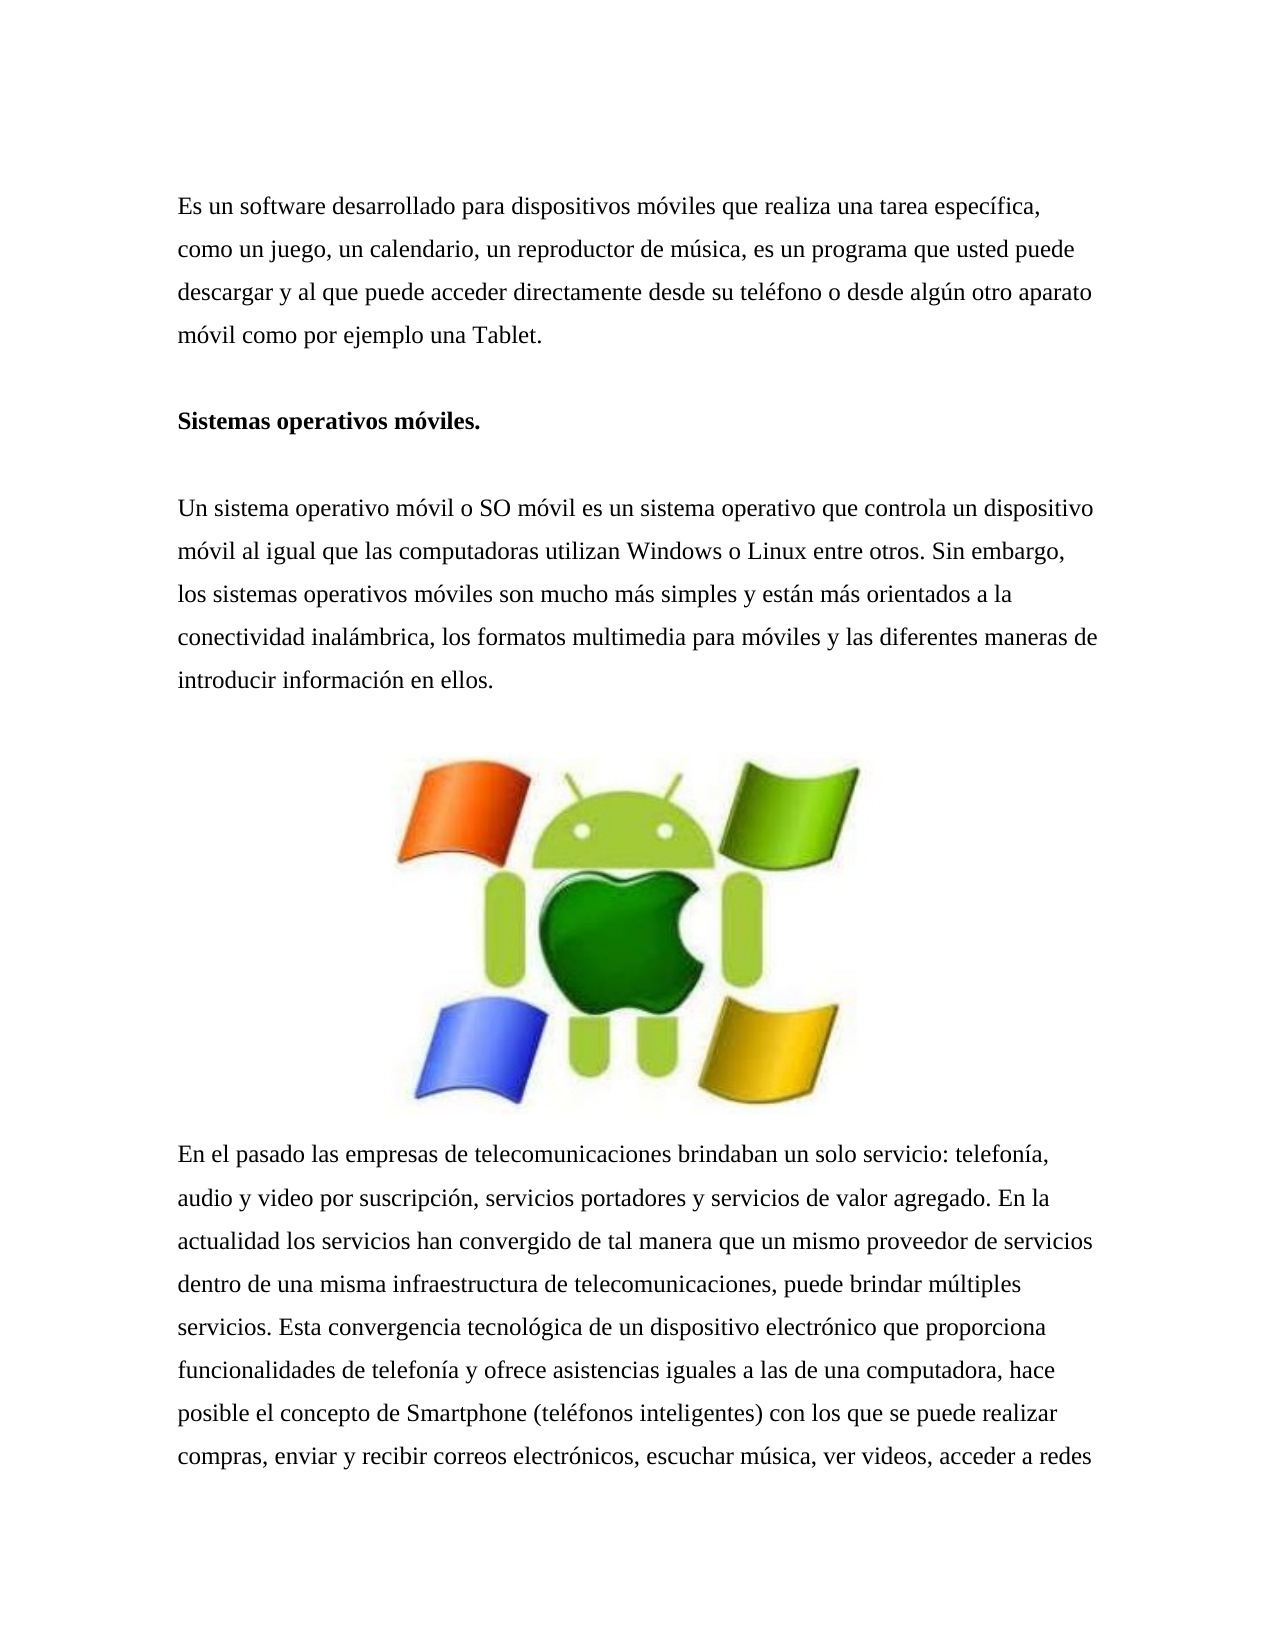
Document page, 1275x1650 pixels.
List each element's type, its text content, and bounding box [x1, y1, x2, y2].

text Es un software desarrollado para dispositivos móviles que realiza una tarea específica, como un juego, un calendario, un reproductor de música, es un programa que usted puede descargar y al que puede acceder directamente desde su teléfono o desde algún otro aparato móvil como por ejemplo una Tablet. [177, 191, 1098, 349]
text Un sistema operativo móvil o SO móvil es un sistema operativo que controla un dispositivo móvil al igual que las computadoras utilizan Windows o Linux entre otros. Sin embargo, los sistemas operativos móviles son mucho más simples y están más orientados a la conectividad inalámbrica, los formatos multimedia para móviles y las diferentes maneras de introducir información en ellos. [177, 493, 1098, 694]
picture [391, 752, 884, 1116]
text Sistemas operativos móviles. [177, 406, 1098, 435]
